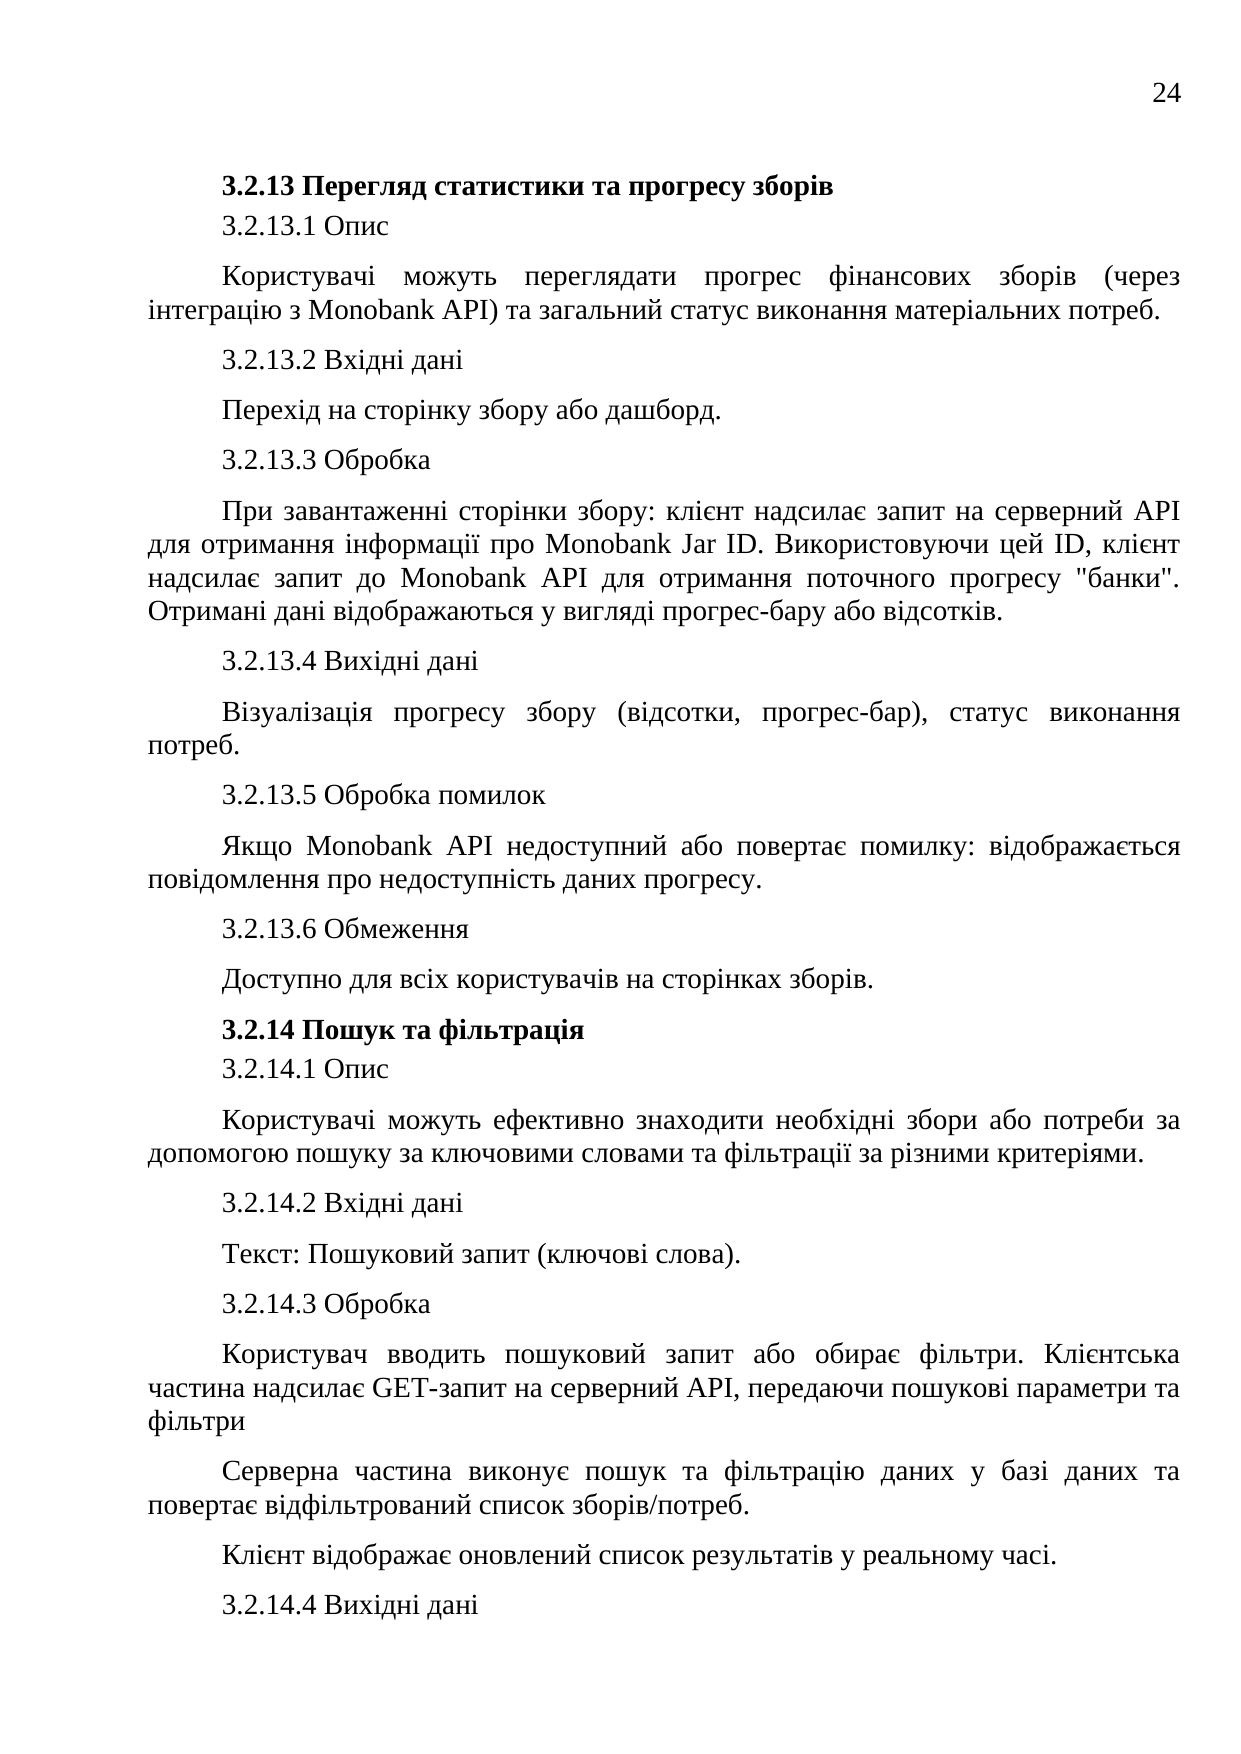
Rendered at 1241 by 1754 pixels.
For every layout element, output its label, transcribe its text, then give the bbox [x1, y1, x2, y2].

text Серверна частина виконує пошук та фільтрацію даних у базі даних та повертає відфільтрований список зборів/потреб. [148, 1453, 1181, 1521]
text Перехід на сторінку збору або дашборд. [148, 392, 1181, 426]
text 3.2.14.3 Обробка [148, 1286, 1181, 1319]
text 3.2.14.4 Вихідні дані [148, 1587, 1181, 1621]
text 3.2.14 Пошук та фільтрація [148, 1012, 1181, 1045]
text 3.2.13.1 Опис [148, 208, 1181, 242]
text При завантаженні сторінки збору: клієнт надсилає запит на серверний API для отримання інформації про Monobank Jar ID. Використовуючи цей ID, клієнт надсилає запит до Monobank API для отримання поточного прогресу "банки". Отримані дані відображаються у вигляді прогрес-бару або відсотків. [148, 493, 1181, 627]
text 3.2.13.6 Обмеження [148, 911, 1181, 945]
text 3.2.13.2 Вхідні дані [148, 342, 1181, 376]
text 3.2.14.2 Вхідні дані [148, 1186, 1181, 1219]
text 3.2.14.1 Опис [148, 1052, 1181, 1085]
text 3.2.13.3 Обробка [148, 442, 1181, 476]
text Користувачі можуть ефективно знаходити необхідні збори або потреби за допомогою пошуку за ключовими словами та фільтрації за різними критеріями. [148, 1102, 1181, 1169]
text 3.2.13.5 Обробка помилок [148, 777, 1181, 811]
text Доступно для всіх користувачів на сторінках зборів. [148, 962, 1181, 995]
text 3.2.13 Перегляд статистики та прогресу зборів [148, 168, 1181, 202]
text Користувачі можуть переглядати прогрес фінансових зборів (через інтеграцію з Monobank API) та загальний статус виконання матеріальних потреб. [148, 258, 1181, 325]
text Клієнт відображає оновлений список результатів у реальному часі. [148, 1537, 1181, 1571]
text Користувач вводить пошуковий запит або обирає фільтри. Клієнтська частина надсилає GET-запит на серверний API, передаючи пошукові параметри та фільтри [148, 1336, 1181, 1437]
text Візуалізація прогресу збору (відсотки, прогрес-бар), статус виконання потреб. [148, 694, 1181, 761]
text Текст: Пошуковий запит (ключові слова). [148, 1236, 1181, 1269]
text Якщо Monobank API недоступний або повертає помилку: відображається повідомлення про недоступність даних прогресу. [148, 828, 1181, 895]
text 3.2.13.4 Вихідні дані [148, 643, 1181, 677]
